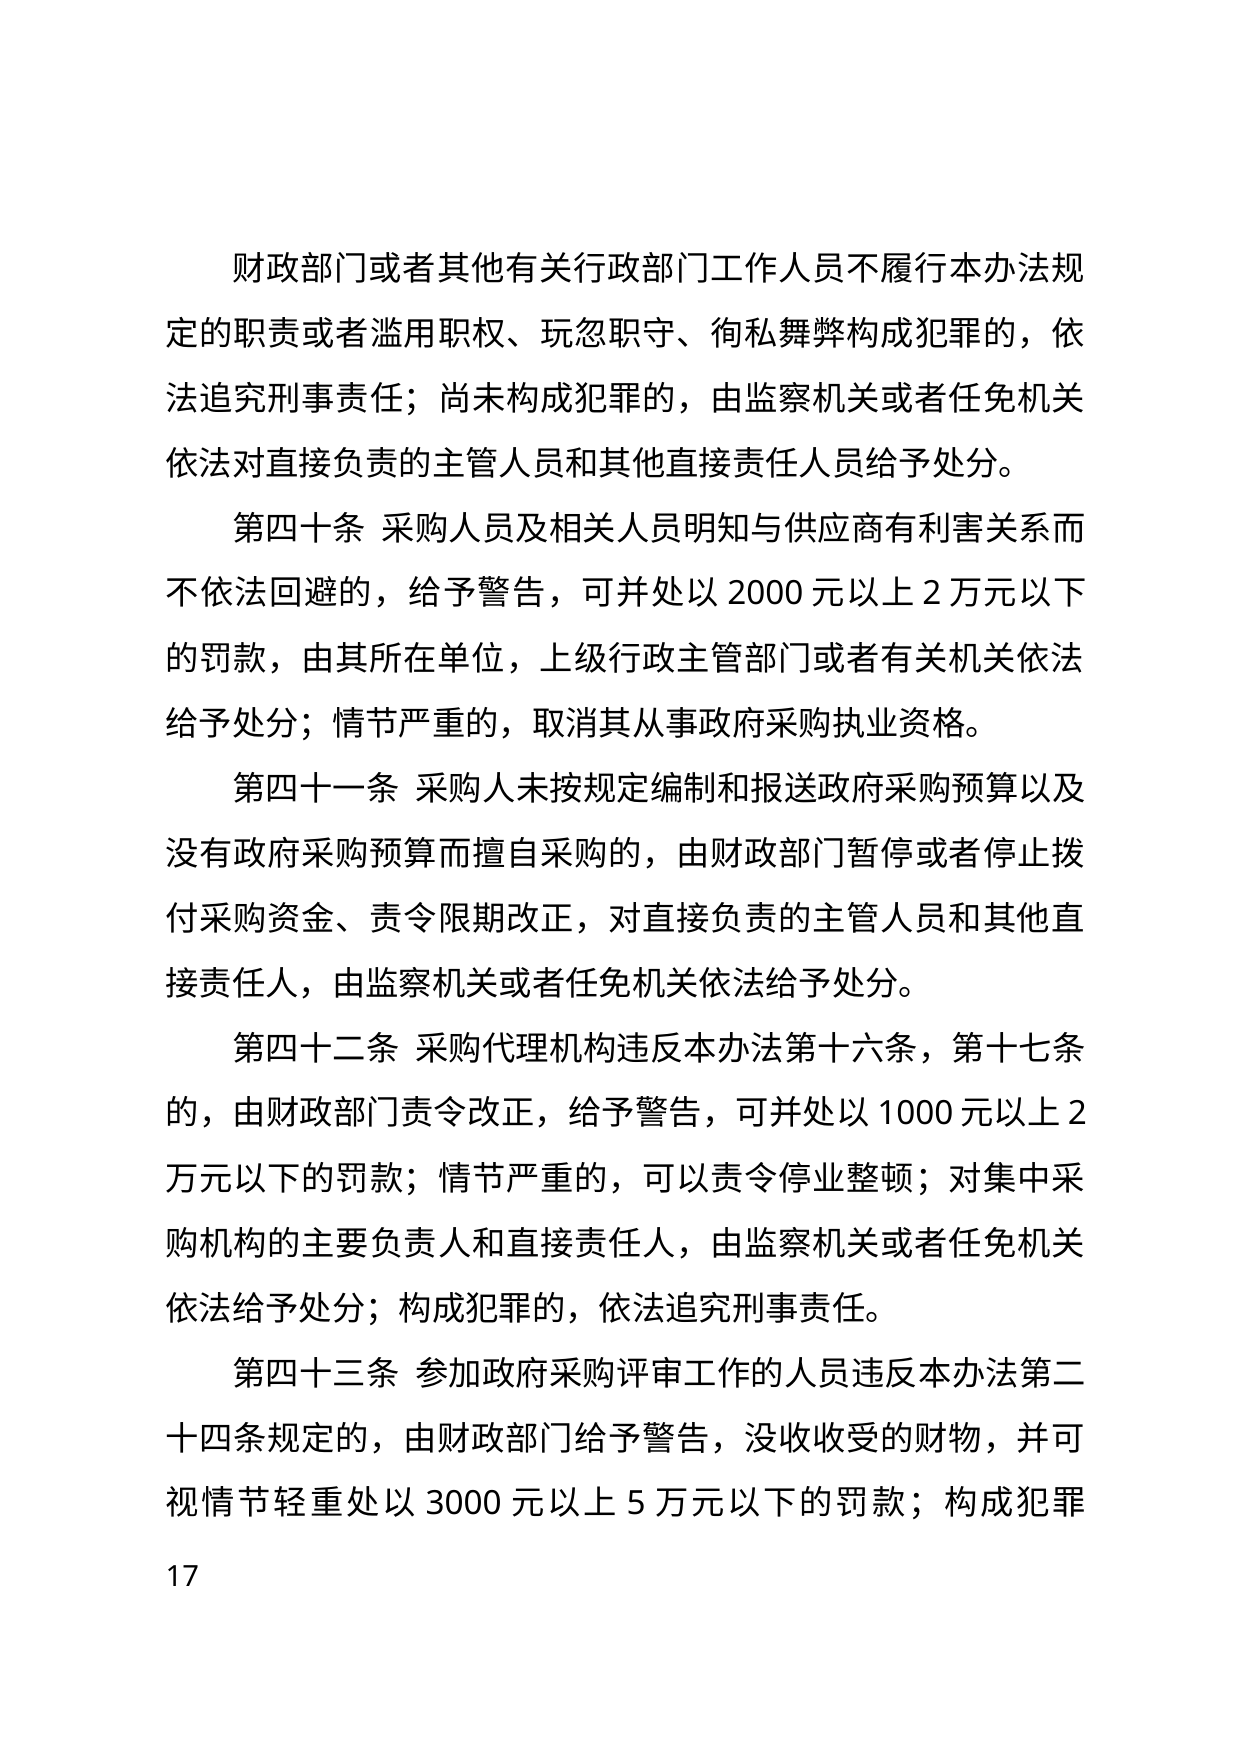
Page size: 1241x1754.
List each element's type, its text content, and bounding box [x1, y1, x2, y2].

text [165, 1338, 1087, 1533]
text 财政部门或者其他有关行政部门工作人员不履行本办法规定的职责或者滥用职权、玩忽职守、徇私舞弊构成犯罪的，依法追究刑事责任；尚未构成犯罪的，由监察机关或者任免机关依法对直接负责的主管人员和其他直接责任人员给予处分。 [165, 233, 1087, 493]
text 第四十一条 采购人未按规定编制和报送政府采购预算以及没有政府采购预算而擅自采购的，由财政部门暂停或者停止拨付采购资金、责令限期改正，对直接负责的主管人员和其他直接责任人，由监察机关或者任免机关依法给予处分。 [165, 753, 1087, 1013]
text 第四十条 采购人员及相关人员明知与供应商有利害关系而不依法回避的，给予警告，可并处以2000元以上2万元以下的罚款，由其所在单位，上级行政主管部门或者有关机关依法给予处分；情节严重的，取消其从事政府采购执业资格。 [165, 493, 1087, 753]
text 第四十二条 采购代理机构违反本办法第十六条，第十七条的，由财政部门责令改正，给予警告，可并处以1000元以上2万元以下的罚款；情节严重的，可以责令停业整顿；对集中采购机构的主要负责人和直接责任人，由监察机关或者任免机关依法给予处分；构成犯罪的，依法追究刑事责任。 [165, 1013, 1087, 1338]
